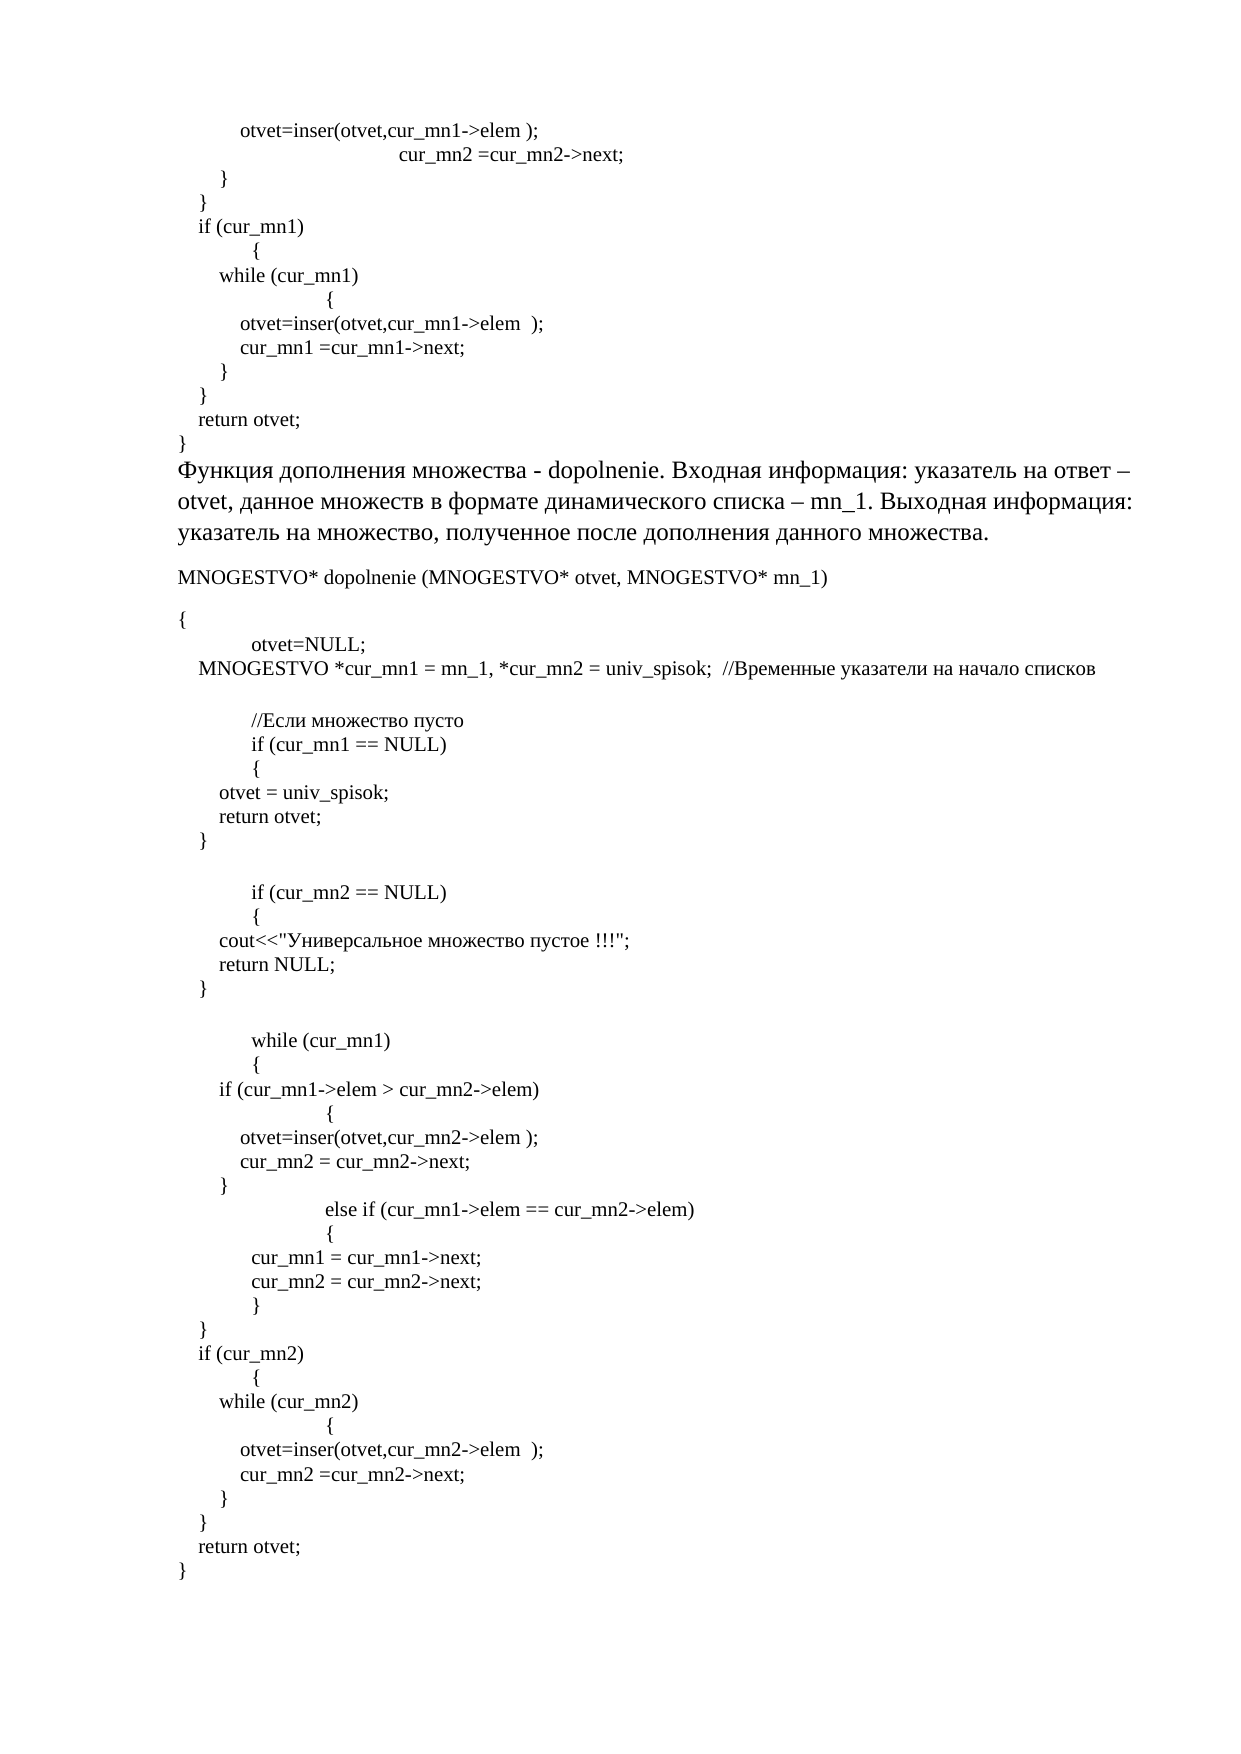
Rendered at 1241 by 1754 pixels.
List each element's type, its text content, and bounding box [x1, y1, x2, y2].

text MNOGESTVO* dopolnenie (MNOGESTVO* otvet, MNOGESTVO* mn_1) [177, 565, 1152, 589]
text if (cur_mn2) [177, 1341, 1152, 1365]
text otvet=inser(otvet,cur_mn1->elem ); [177, 311, 1152, 335]
text if (cur_mn1->elem > cur_mn2->elem) [177, 1076, 1152, 1101]
text } [177, 359, 1152, 383]
text cur_mn2 =cur_mn2->next; [177, 142, 1152, 166]
text cout<<"Универсальное множество пустое !!!"; [177, 928, 1152, 952]
text cur_mn2 = cur_mn2->next; [177, 1269, 1152, 1293]
text else if (cur_mn1->elem == cur_mn2->elem) [177, 1197, 1152, 1221]
text MNOGESTVO *cur_mn1 = mn_1, *cur_mn2 = univ_spisok; //Временные указатели на начало списков [177, 656, 1152, 679]
text //Если множествo пусто [177, 708, 1152, 732]
text } [177, 1293, 1152, 1317]
text cur_mn2 =cur_mn2->next; [177, 1461, 1152, 1486]
text if (cur_mn1) [177, 214, 1152, 238]
text cur_mn2 = cur_mn2->next; [177, 1149, 1152, 1173]
text return otvet; [177, 804, 1152, 828]
text cur_mn1 = cur_mn1->next; [177, 1245, 1152, 1269]
text cur_mn1 =cur_mn1->next; [177, 335, 1152, 359]
text } [177, 828, 1152, 852]
text if (cur_mn1 == NULL) [177, 732, 1152, 756]
text if (cur_mn2 == NULL) [177, 880, 1152, 904]
text { [177, 238, 1152, 262]
text } [177, 166, 1152, 190]
text } [177, 1509, 1152, 1534]
text } [177, 1486, 1152, 1509]
text { [177, 1101, 1152, 1124]
text while (cur_mn2) [177, 1389, 1152, 1413]
text { [177, 904, 1152, 928]
text while (cur_mn1) [177, 262, 1152, 287]
text } [177, 1173, 1152, 1197]
text Функция дополнения множества - dopolnenie. Входная информация: указатель на ответ – otvet, данное множеств в формате динамического списка – mn_1. Выходная информация: указатель на множество, полученное после дополнения данного множества. [177, 455, 1152, 546]
text otvet = univ_spisok; [177, 780, 1152, 804]
text } [177, 1317, 1152, 1341]
text { [177, 607, 1152, 631]
text { [177, 1365, 1152, 1389]
text otvet=inser(otvet,cur_mn1->elem ); [177, 118, 1152, 142]
text { [177, 1413, 1152, 1437]
text otvet=inser(otvet,cur_mn2->elem ); [177, 1124, 1152, 1149]
text { [177, 756, 1152, 780]
text while (cur_mn1) [177, 1028, 1152, 1052]
text otvet=inser(otvet,cur_mn2->elem ); [177, 1437, 1152, 1461]
text { [177, 1052, 1152, 1076]
text { [177, 1221, 1152, 1245]
text } [177, 383, 1152, 407]
text { [177, 287, 1152, 311]
text otvet=NULL; [177, 631, 1152, 656]
text } [177, 190, 1152, 214]
text return otvet; [177, 407, 1152, 431]
text } [177, 976, 1152, 1000]
text } [177, 431, 1152, 455]
text return otvet; [177, 1534, 1152, 1558]
text } [177, 1558, 1152, 1582]
text return NULL; [177, 952, 1152, 976]
